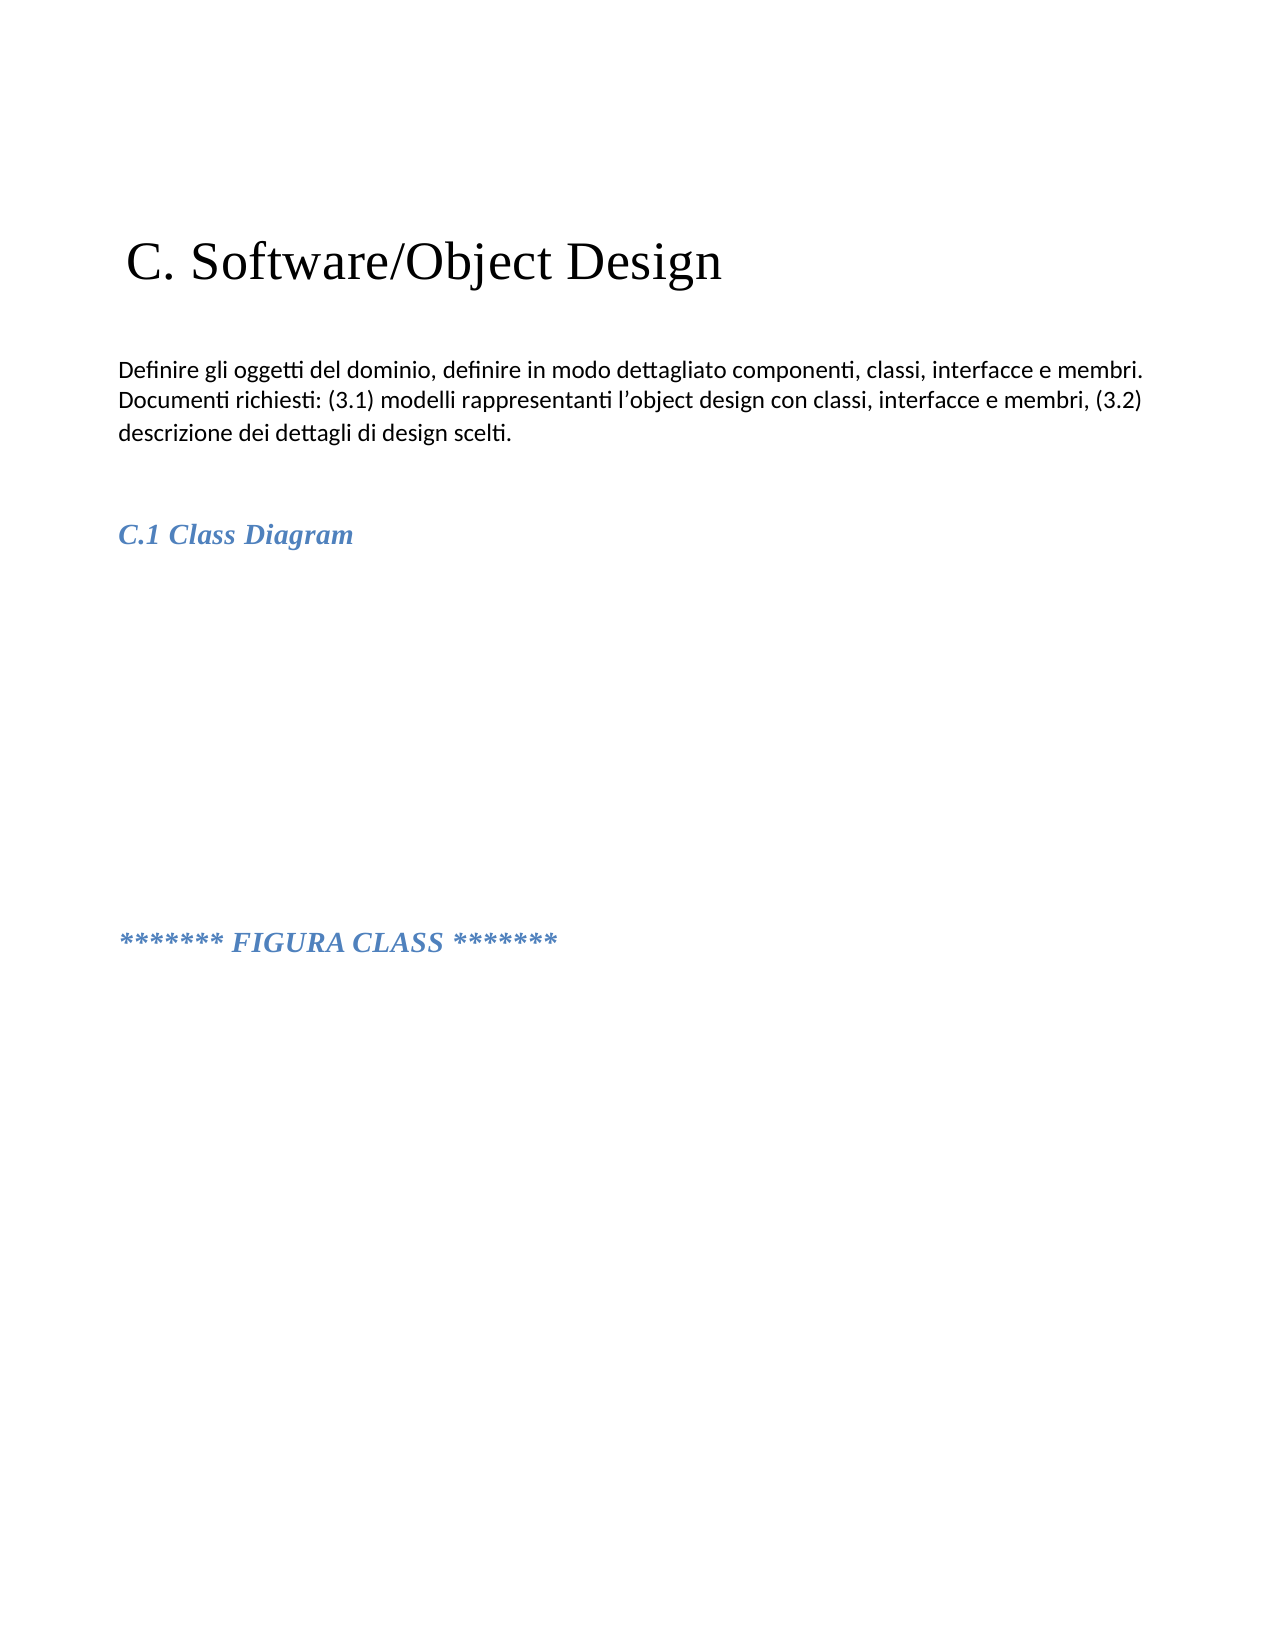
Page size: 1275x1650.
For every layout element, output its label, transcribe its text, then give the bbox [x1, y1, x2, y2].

text C. Software/Object Design [118, 229, 1157, 291]
text ******* FIGURA CLASS ******* [118, 925, 1157, 958]
text C.1 Class Diagram [118, 517, 1157, 551]
text Definire gli oggetti del dominio, definire in modo dettagliato componenti, classi, interfacce e membri. Documenti richiesti: (3.1) modelli rappresentanti l’object design con classi, interfacce e membri, (3.2) descrizione dei dettagli di design scelti. [118, 354, 1157, 449]
